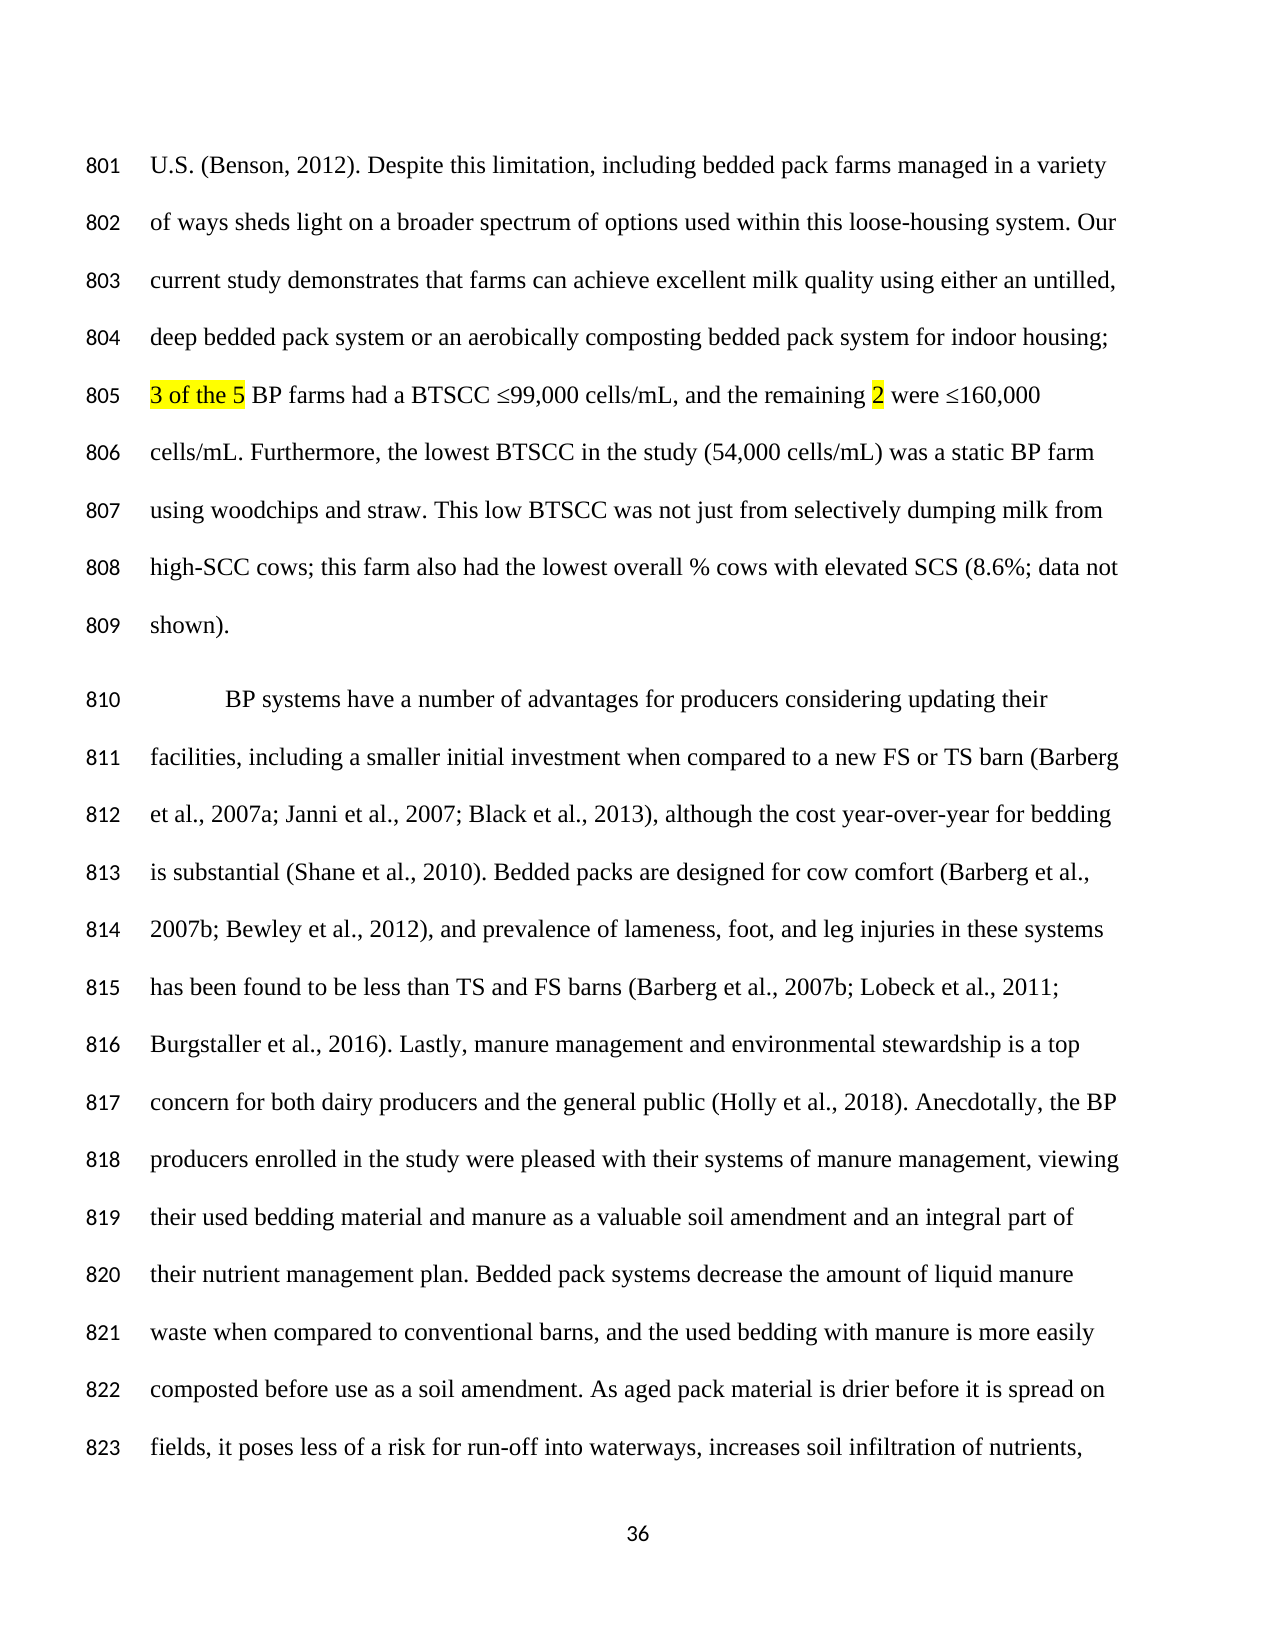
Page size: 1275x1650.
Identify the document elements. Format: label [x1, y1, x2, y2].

text [150, 684, 1125, 1460]
text [150, 150, 1125, 639]
